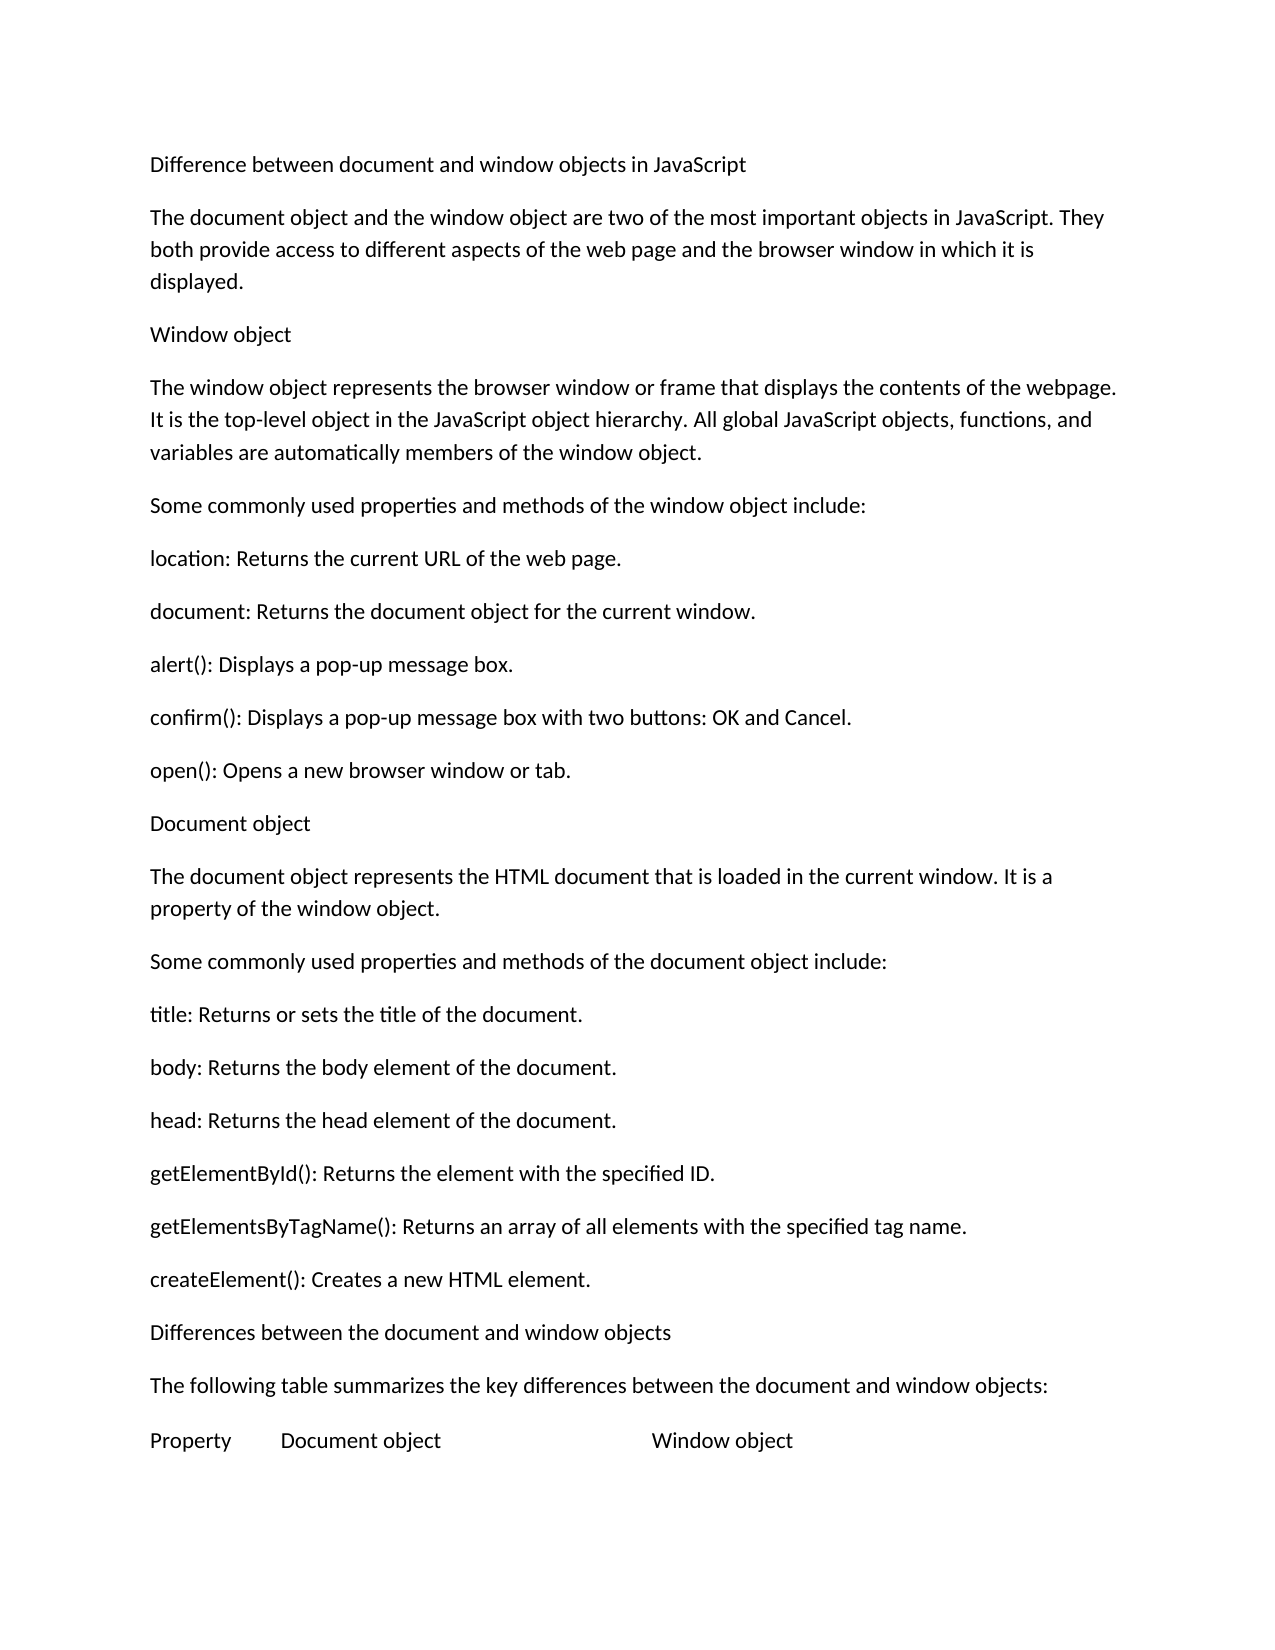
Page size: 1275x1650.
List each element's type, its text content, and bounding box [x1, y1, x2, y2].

text Window object [150, 320, 1125, 348]
text The document object and the window object are two of the most important objects in JavaScript. They both provide access to different aspects of the web page and the browser window in which it is displayed. [150, 203, 1125, 295]
text getElementsByTagName(): Returns an array of all elements with the specified tag name. [150, 1212, 1125, 1240]
text The document object represents the HTML document that is loaded in the current window. It is a property of the window object. [150, 862, 1125, 922]
text body: Returns the body element of the document. [150, 1053, 1125, 1081]
text Some commonly used properties and methods of the document object include: [150, 947, 1125, 975]
text Some commonly used properties and methods of the window object include: [150, 491, 1125, 519]
text Differences between the document and window objects [150, 1318, 1125, 1346]
table_header Window object [650, 1424, 943, 1480]
text createElement(): Creates a new HTML element. [150, 1265, 1125, 1293]
text The following table summarizes the key differences between the document and window objects: [150, 1371, 1125, 1399]
text alert(): Displays a pop-up message box. [150, 650, 1125, 678]
text The window object represents the browser window or frame that displays the contents of the webpage. It is the top-level object in the JavaScript object hierarchy. All global JavaScript objects, functions, and variables are automatically members of the window object. [150, 373, 1125, 466]
text location: Returns the current URL of the web page. [150, 544, 1125, 572]
text Difference between document and window objects in JavaScript [150, 150, 1125, 178]
text getElementById(): Returns the element with the specified ID. [150, 1159, 1125, 1187]
text title: Returns or sets the title of the document. [150, 1000, 1125, 1028]
table_header Property [149, 1424, 279, 1480]
text confirm(): Displays a pop-up message box with two buttons: OK and Cancel. [150, 703, 1125, 731]
text document: Returns the document object for the current window. [150, 597, 1125, 625]
text open(): Opens a new browser window or tab. [150, 756, 1125, 784]
text Document object [150, 809, 1125, 837]
table_header Document object [279, 1424, 650, 1480]
text head: Returns the head element of the document. [150, 1106, 1125, 1134]
